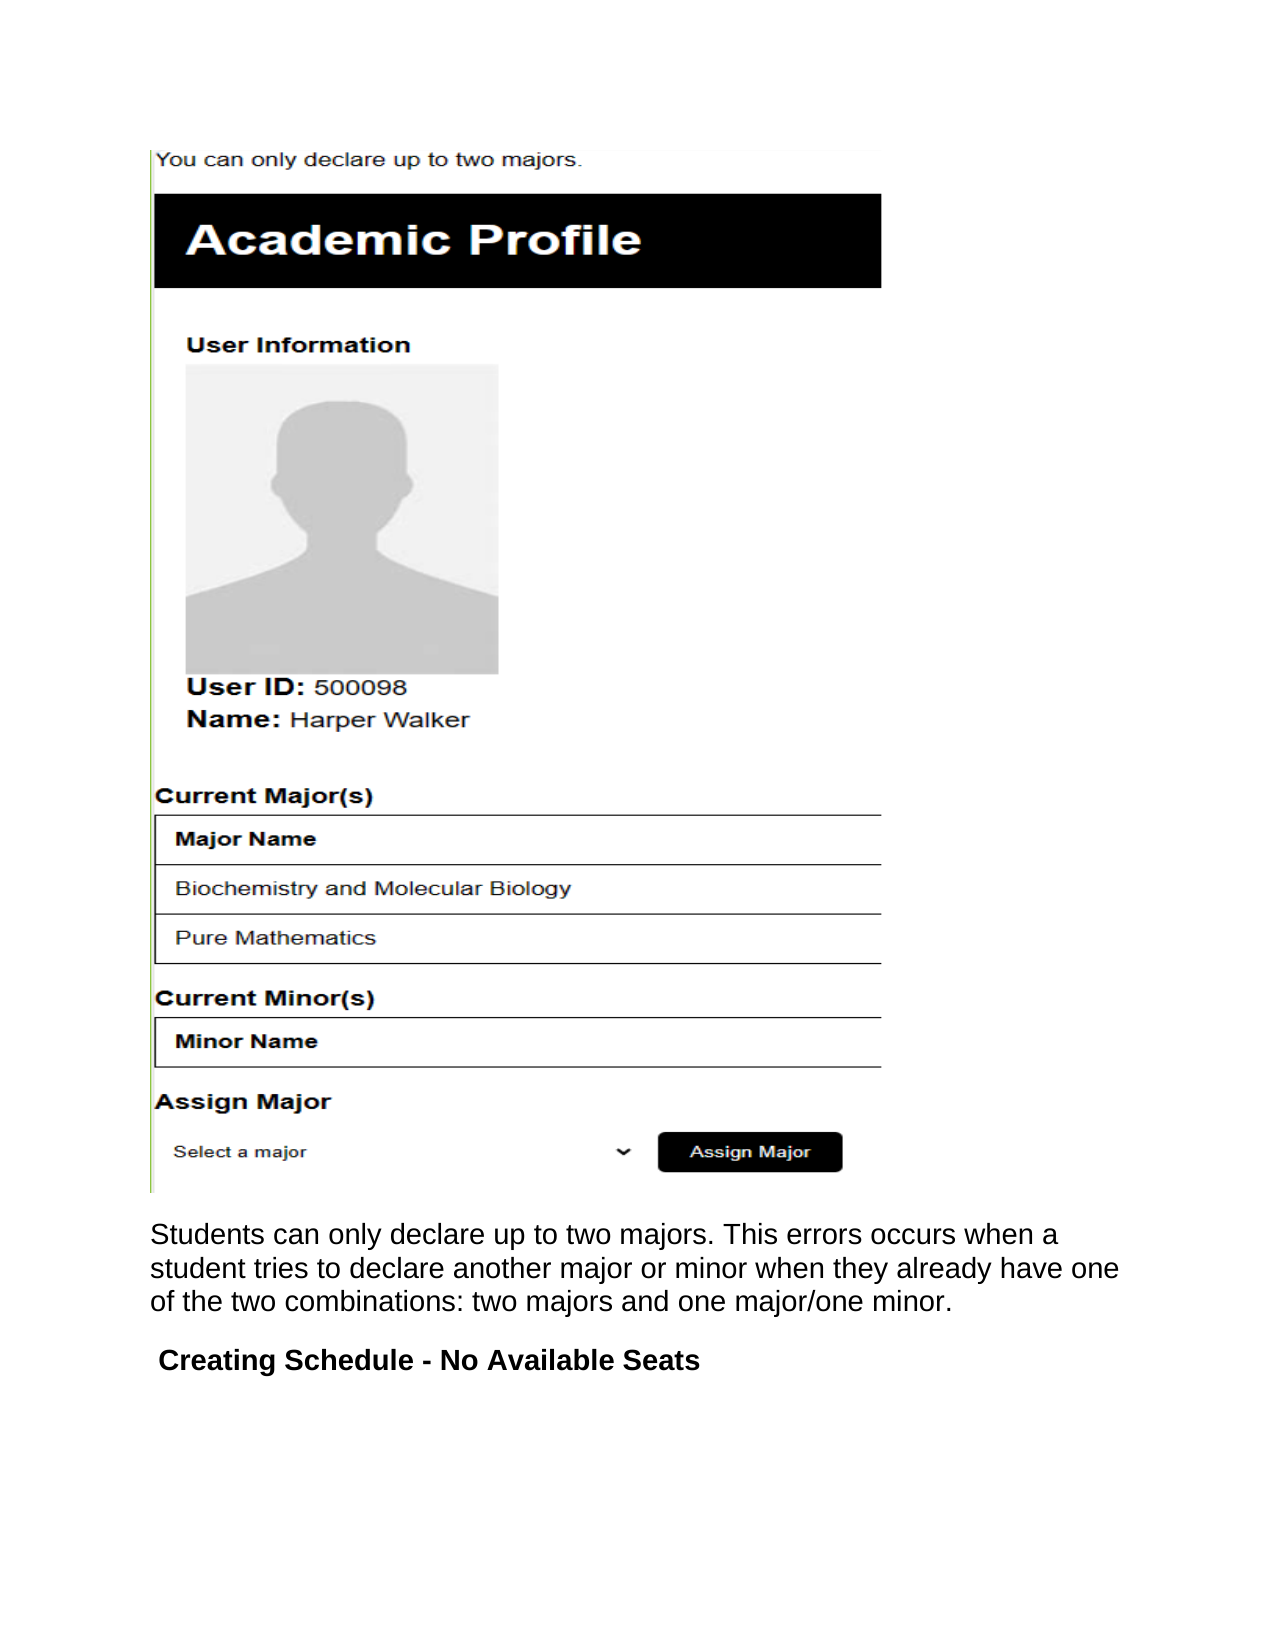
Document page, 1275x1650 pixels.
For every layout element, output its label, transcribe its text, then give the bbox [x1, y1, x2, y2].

picture [150, 150, 882, 1193]
text Students can only declare up to two majors. This errors occurs when a student tries to declare another major or minor when they already have one of the two combinations: two majors and one major/one minor. [150, 1217, 1125, 1318]
text Creating Schedule - No Available Seats [150, 1343, 1125, 1376]
